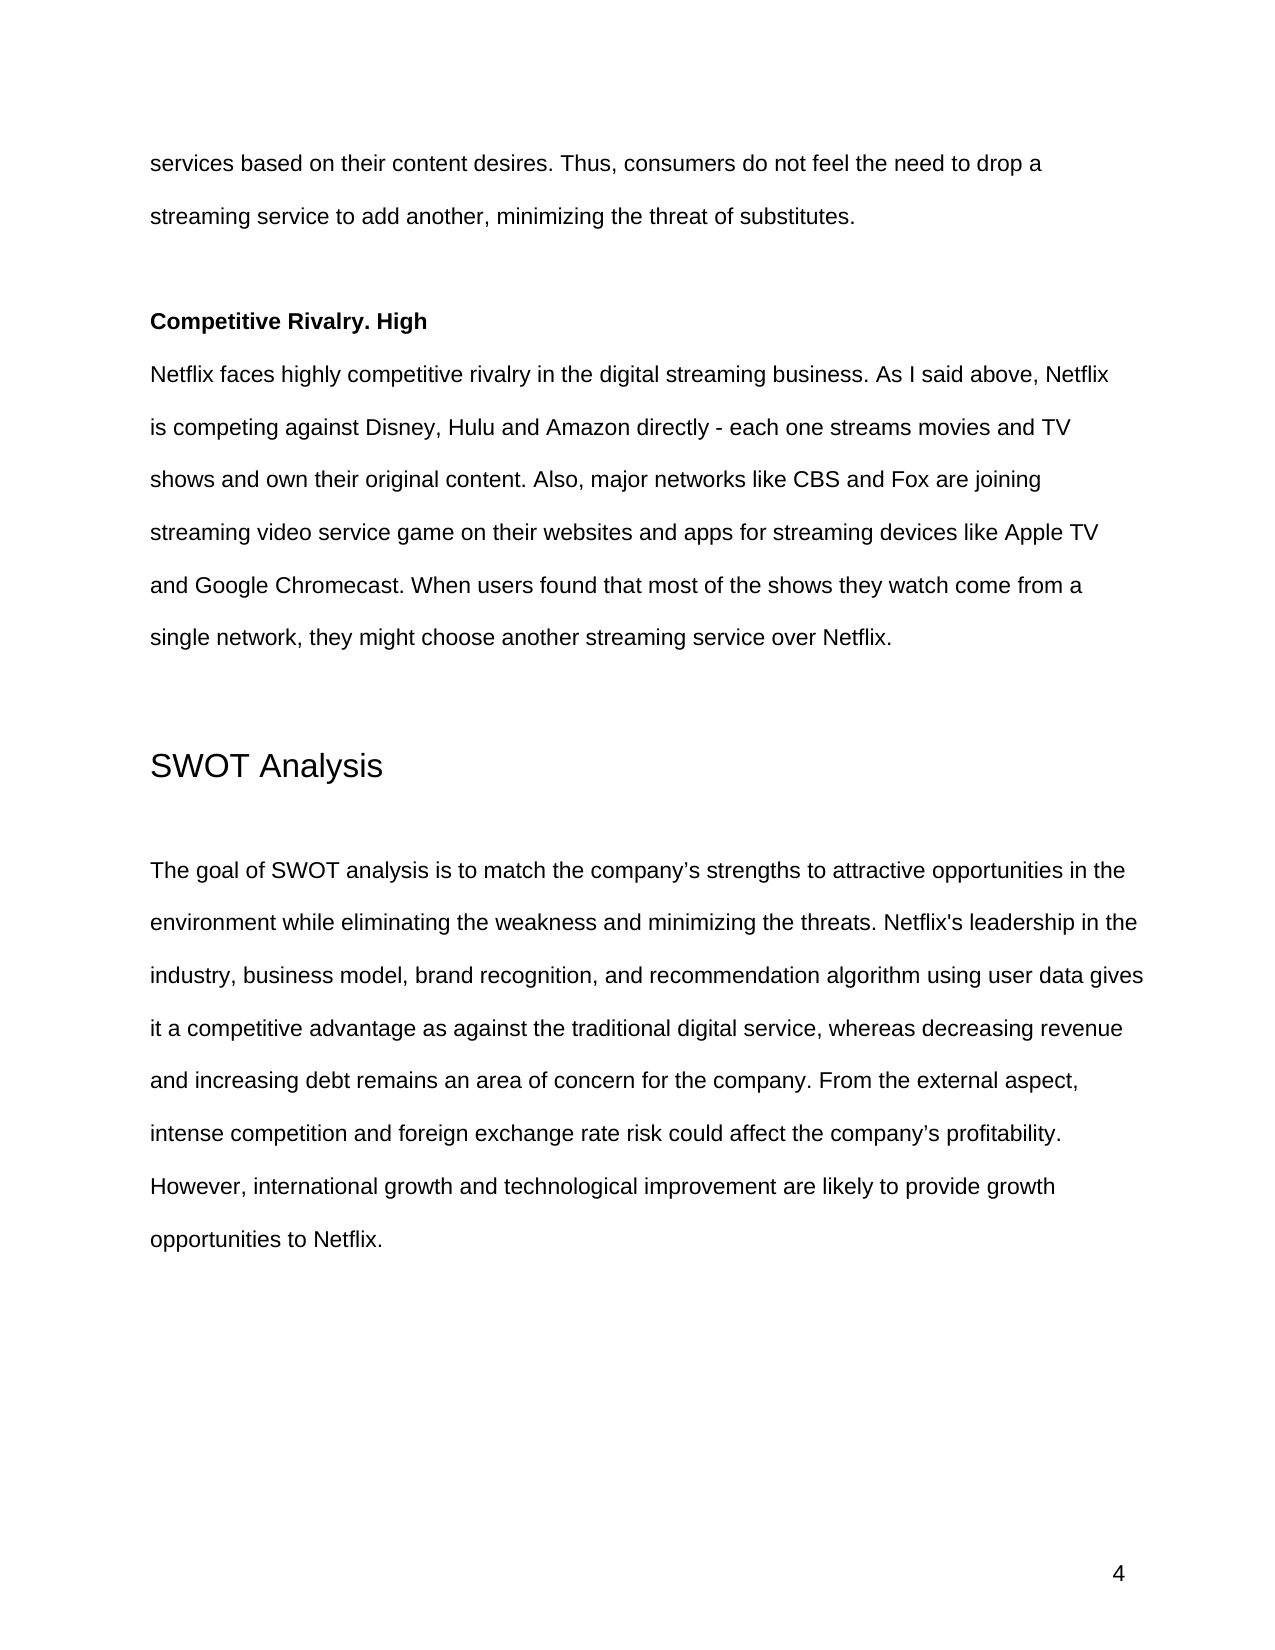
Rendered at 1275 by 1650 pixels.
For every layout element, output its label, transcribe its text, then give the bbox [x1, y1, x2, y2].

text Competitive Rivalry. High [150, 308, 1125, 334]
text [150, 150, 1125, 229]
text The goal of SWOT analysis is to match the company’s strengths to attractive opportunities in the environment while eliminating the weakness and minimizing the threats. Netflix's leadership in the industry, business model, brand recognition, and recommendation algorithm using user data gives it a competitive advantage as against the traditional digital service, whereas decreasing revenue and increasing debt remains an area of concern for the company. From the external aspect, intense competition and foreign exchange rate risk could affect the company’s profitability. However, international growth and technological improvement are likely to provide growth opportunities to Netflix. [150, 857, 1156, 1252]
text Netflix faces highly competitive rivalry in the digital streaming business. As I said above, Netflix is competing against Disney, Hulu and Amazon directly - each one streams movies and TV shows and own their original content. Also, major networks like CBS and Fox are joining streaming video service game on their websites and apps for streaming devices like Apple TV and Google Chromecast. When users found that most of the shows they watch come from a single network, they might choose another streaming service over Netflix. [150, 361, 1125, 651]
subtitle SWOT Analysis [119, 746, 1156, 785]
